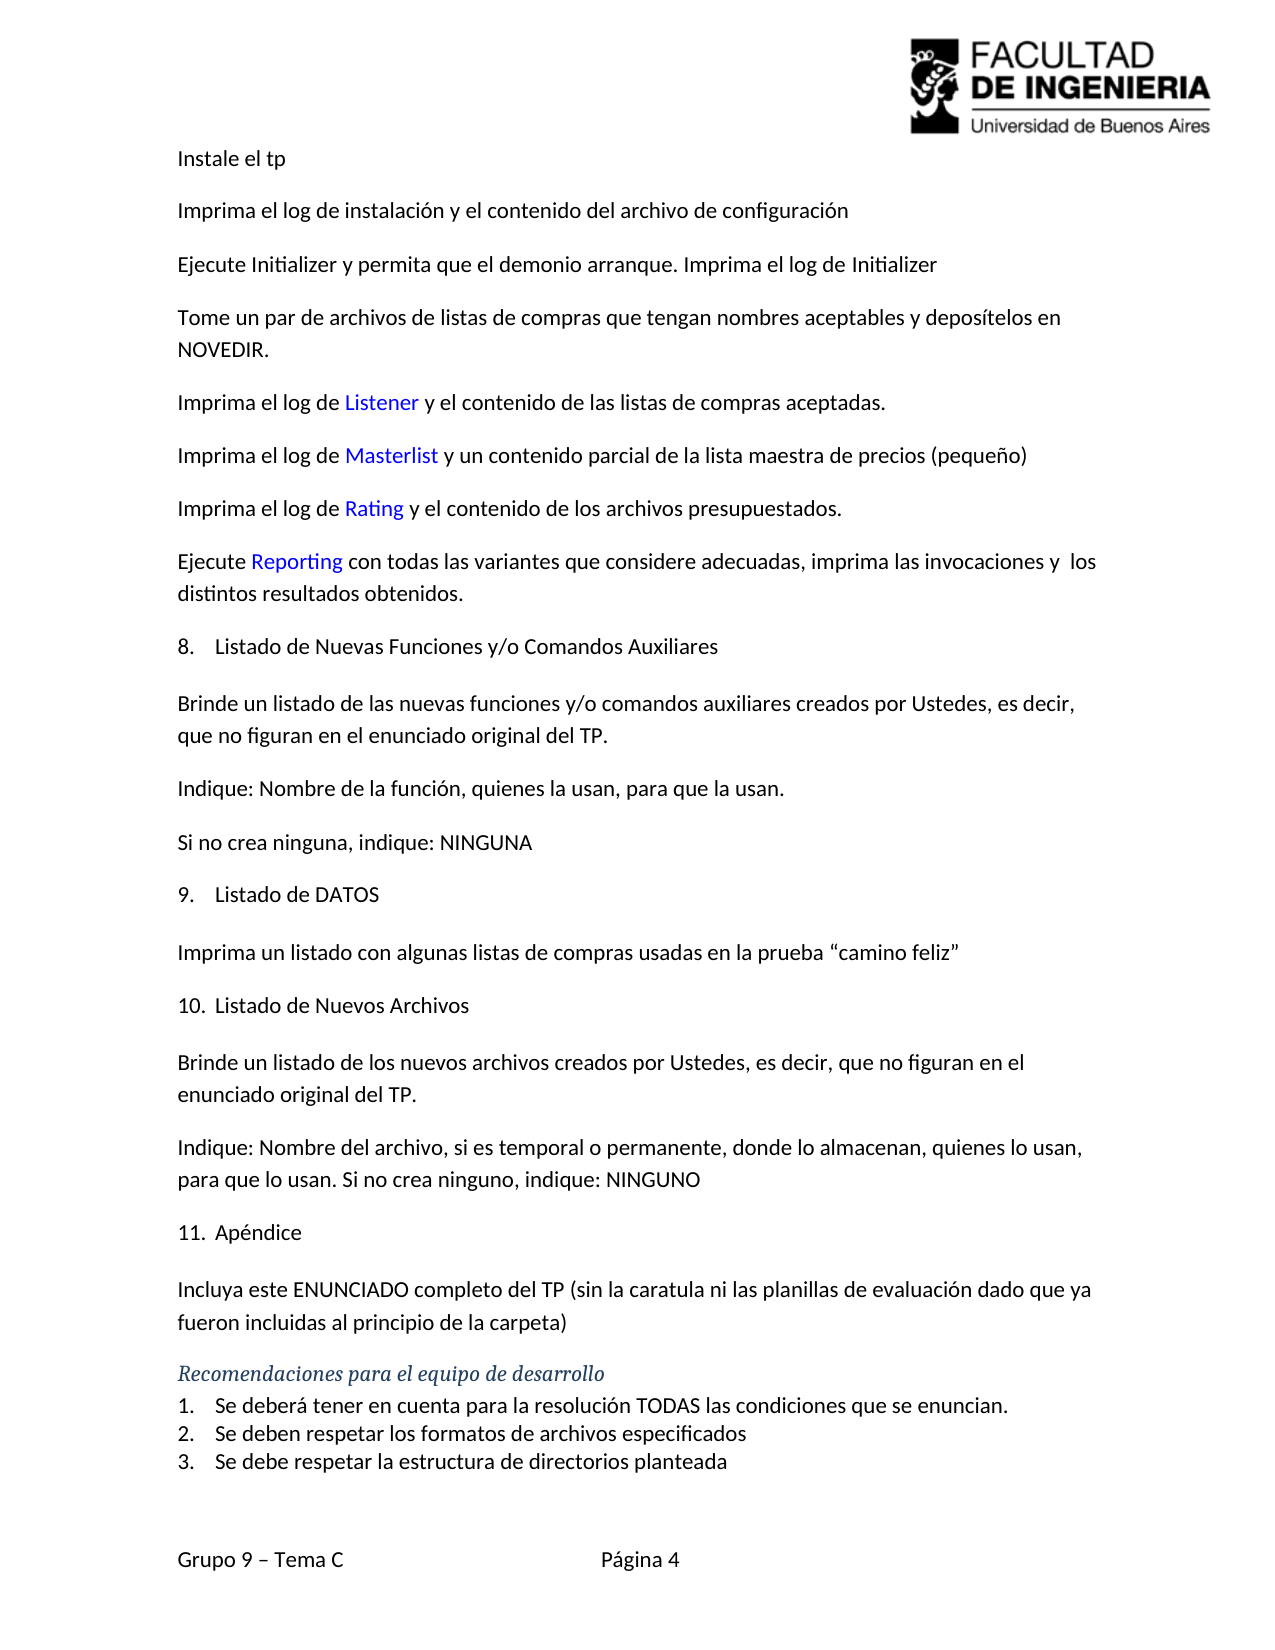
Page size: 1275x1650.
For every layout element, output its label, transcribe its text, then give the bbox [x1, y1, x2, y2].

list Se deben respetar los formatos de archivos especificados [177, 1419, 1098, 1447]
text Si no crea ninguna, indique: NINGUNA [177, 828, 1098, 856]
text Indique: Nombre de la función, quienes la usan, para que la usan. [177, 774, 1098, 803]
list Listado de Nuevos Archivos [177, 991, 1098, 1019]
text Imprima un listado con algunas listas de compras usadas en la prueba “camino feliz” [177, 938, 1098, 966]
picture [906, 35, 1216, 138]
text Ejecute y permita que el demonio arranque. Imprima el log de [177, 250, 1098, 278]
text Brinde un listado de los nuevos archivos creados por Ustedes, es decir, que no figuran en el enunciado original del TP. [177, 1048, 1098, 1108]
text Imprima el log de instalación y el contenido del archivo de configuración [177, 197, 1098, 225]
list Se deberá tener en cuenta para la resolución TODAS las condiciones que se enuncian. [177, 1391, 1098, 1419]
list Se debe respetar la estructura de directorios planteada [177, 1447, 1098, 1475]
text Indique: Nombre del archivo, si es temporal o permanente, donde lo almacenan, quienes lo usan, para que lo usan. Si no crea ninguno, indique: NINGUNO [177, 1133, 1098, 1193]
text Incluya este ENUNCIADO completo del TP (sin la caratula ni las planillas de evaluación dado que ya fueron incluidas al principio de la carpeta) [177, 1276, 1098, 1336]
text Imprima el log de y el contenido de las listas de compras aceptadas. [177, 388, 1098, 416]
text Imprima el log de y un contenido parcial de la lista maestra de precios (pequeño) [177, 441, 1098, 469]
text Tome un par de archivos de listas de compras que tengan nombres aceptables y deposítelos en NOVEDIR. [177, 303, 1098, 363]
text Imprima el log de y el contenido de los archivos presupuestados. [177, 494, 1098, 522]
text Ejecute con todas las variantes que considere adecuadas, imprima las invocaciones y los distintos resultados obtenidos. [177, 547, 1098, 607]
subtitle Recomendaciones para el equipo de desarrollo [177, 1361, 1098, 1387]
text Instale el tp [177, 144, 1098, 172]
text Brinde un listado de las nuevas funciones y/o comandos auxiliares creados por Ustedes, es decir, que no figuran en el enunciado original del TP. [177, 689, 1098, 749]
list Listado de DATOS [177, 881, 1098, 909]
list Listado de Nuevas Funciones y/o Comandos Auxiliares [177, 632, 1098, 660]
list Apéndice [177, 1218, 1098, 1246]
